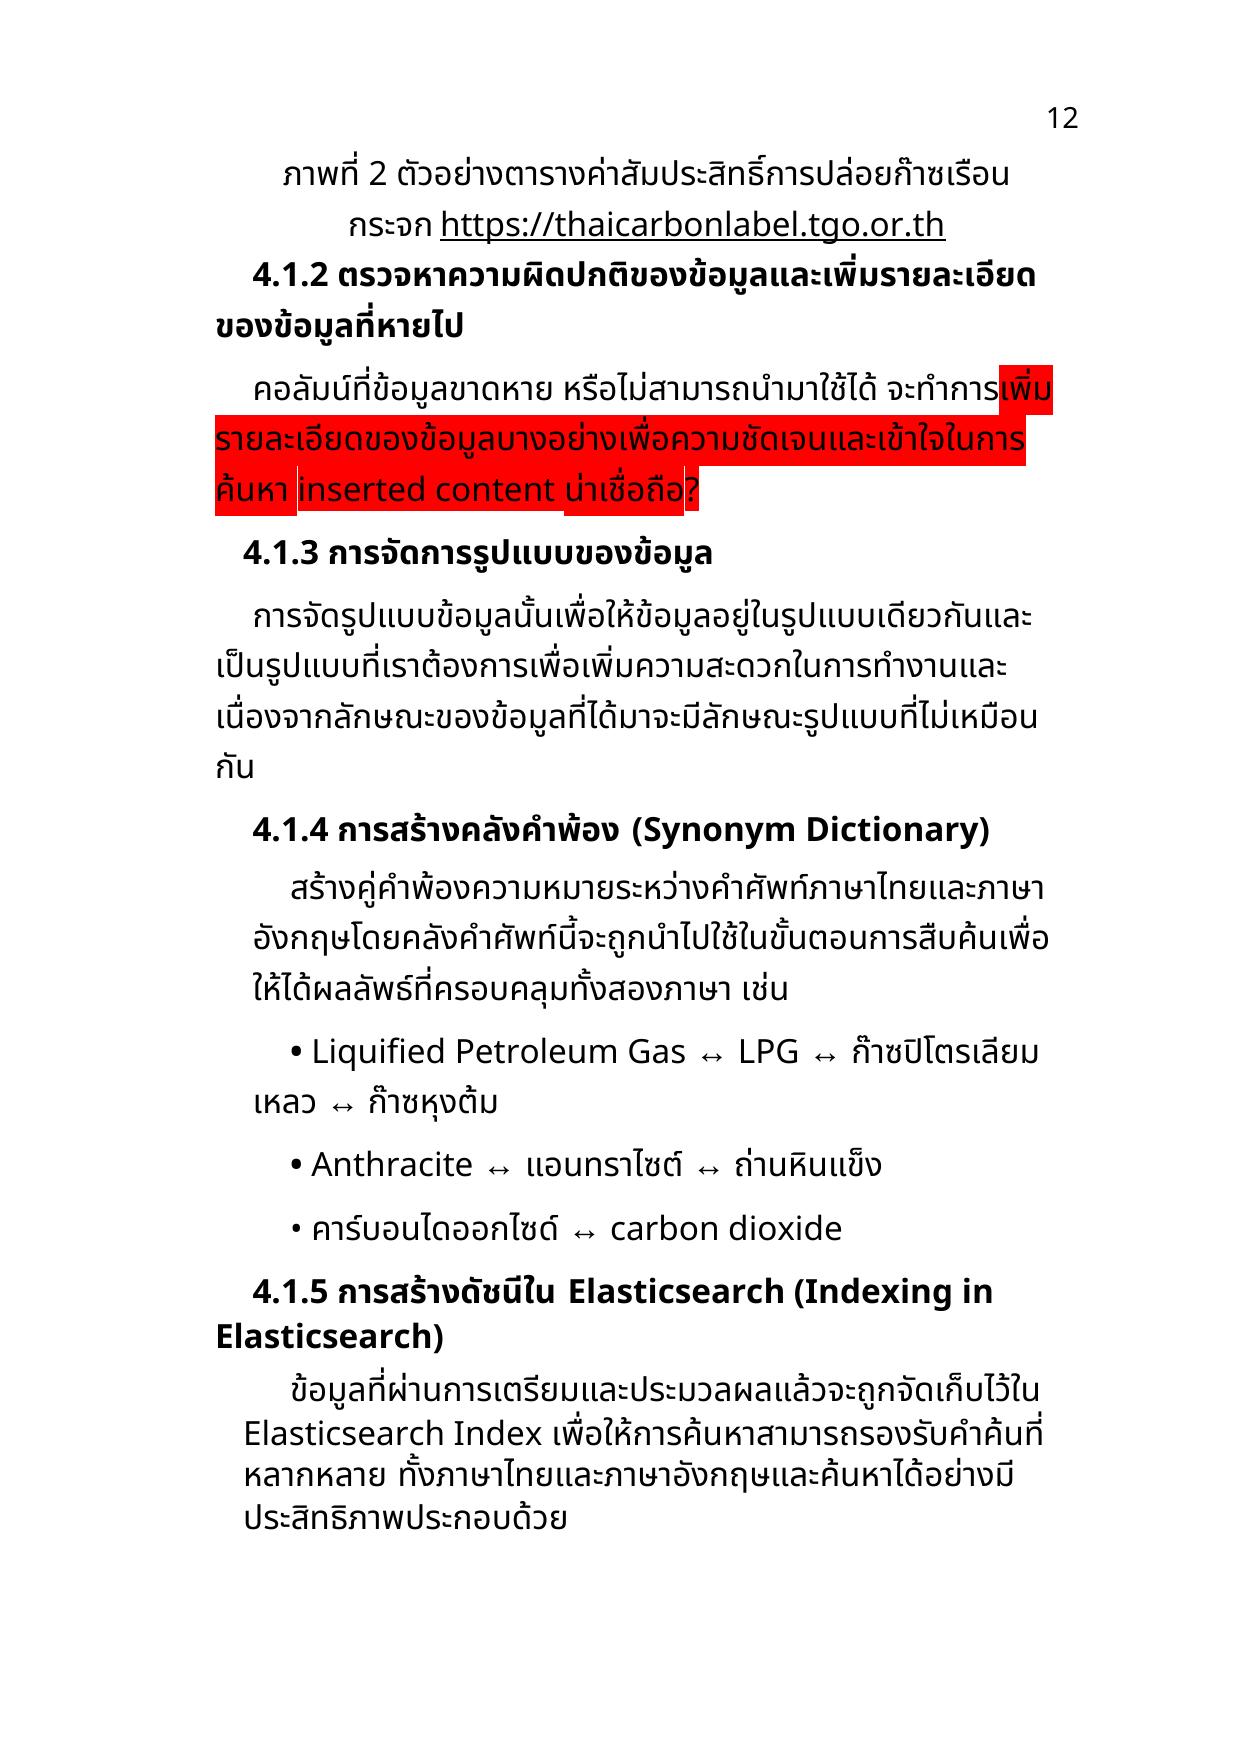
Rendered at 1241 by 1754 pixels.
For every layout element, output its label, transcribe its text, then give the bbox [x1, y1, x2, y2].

text 4.1.3 การจัดการรูปแบบของข้อมูล [215, 529, 1079, 579]
text สร้างคู่คำพ้องความหมายระหว่างคำศัพท์ภาษาไทยและภาษาอังกฤษโดยคลังคำศัพท์นี้จะถูกนำไปใช้ในขั้นตอนการสืบค้นเพื่อให้ได้ผลลัพธ์ที่ครอบคลุมทั้งสองภาษา เช่น [252, 864, 1079, 1015]
text • Liquified Petroleum Gas ↔ LPG ↔ ก๊าซปิโตรเลียมเหลว ↔ ก๊าซหุงต้ม [252, 1028, 1079, 1129]
text คอลัมน์ที่ข้อมูลขาดหาย หรือไม่สามารถนำมาใช้ได้ จะทำการเพิ่มรายละเอียดของข้อมูลบางอย่างเพื่อความชัดเจนและเข้าใจในการค้นหา inserted content น่าเชื่อถือ? [297, 466, 564, 516]
text ข้อมูลที่ผ่านการเตรียมและประมวลผลแล้วจะถูกจัดเก็บไว้ใน Elasticsearch Index เพื่อให้การค้นหาสามารถรองรับคำค้นที่หลากหลาย ทั้งภาษาไทยและภาษาอังกฤษและค้นหาได้อย่างมีประสิทธิภาพประกอบด้วย [243, 1371, 1079, 1544]
text ภาพที่ 2 ตัวอย่างตารางค่าสัมประสิทธิ์การปล่อยก๊าซเรือนกระจกhttps://thaicarbonlabel.tgo.or.th [215, 150, 1079, 251]
text คอลัมน์ที่ข้อมูลขาดหาย หรือไม่สามารถนำมาใช้ได้ จะทำการเพิ่มรายละเอียดของข้อมูลบางอย่างเพื่อความชัดเจนและเข้าใจในการค้นหา inserted content น่าเชื่อถือ? [215, 365, 999, 415]
text คอลัมน์ที่ข้อมูลขาดหาย หรือไม่สามารถนำมาใช้ได้ จะทำการเพิ่มรายละเอียดของข้อมูลบางอย่างเพื่อความชัดเจนและเข้าใจในการค้นหา inserted content น่าเชื่อถือ? [684, 365, 1079, 516]
text การจัดรูปแบบข้อมูลนั้นเพื่อให้ข้อมูลอยู่ในรูปแบบเดียวกันและเป็นรูปแบบที่เราต้องการเพื่อเพิ่มความสะดวกในการทำงานและเนื่องจากลักษณะของข้อมูลที่ได้มาจะมีลักษณะรูปแบบที่ไม่เหมือนกัน [215, 592, 1079, 793]
text 4.1.4 การสร้างคลังคำพ้อง (Synonym Dictionary) [215, 806, 1079, 851]
text • คาร์บอนไดออกไซด์ ↔ carbon dioxide [252, 1204, 1079, 1255]
text 4.1.2 ตรวจหาความผิดปกติของข้อมูลและเพิ่มรายละเอียดของข้อมูลที่หายไป [215, 251, 1079, 352]
text 4.1.5 การสร้างดัชนีใน Elasticsearch (Indexing in Elasticsearch) [215, 1267, 1079, 1358]
text • Anthracite ↔ แอนทราไซต์ ↔ ถ่านหินแข็ง [252, 1141, 1079, 1192]
